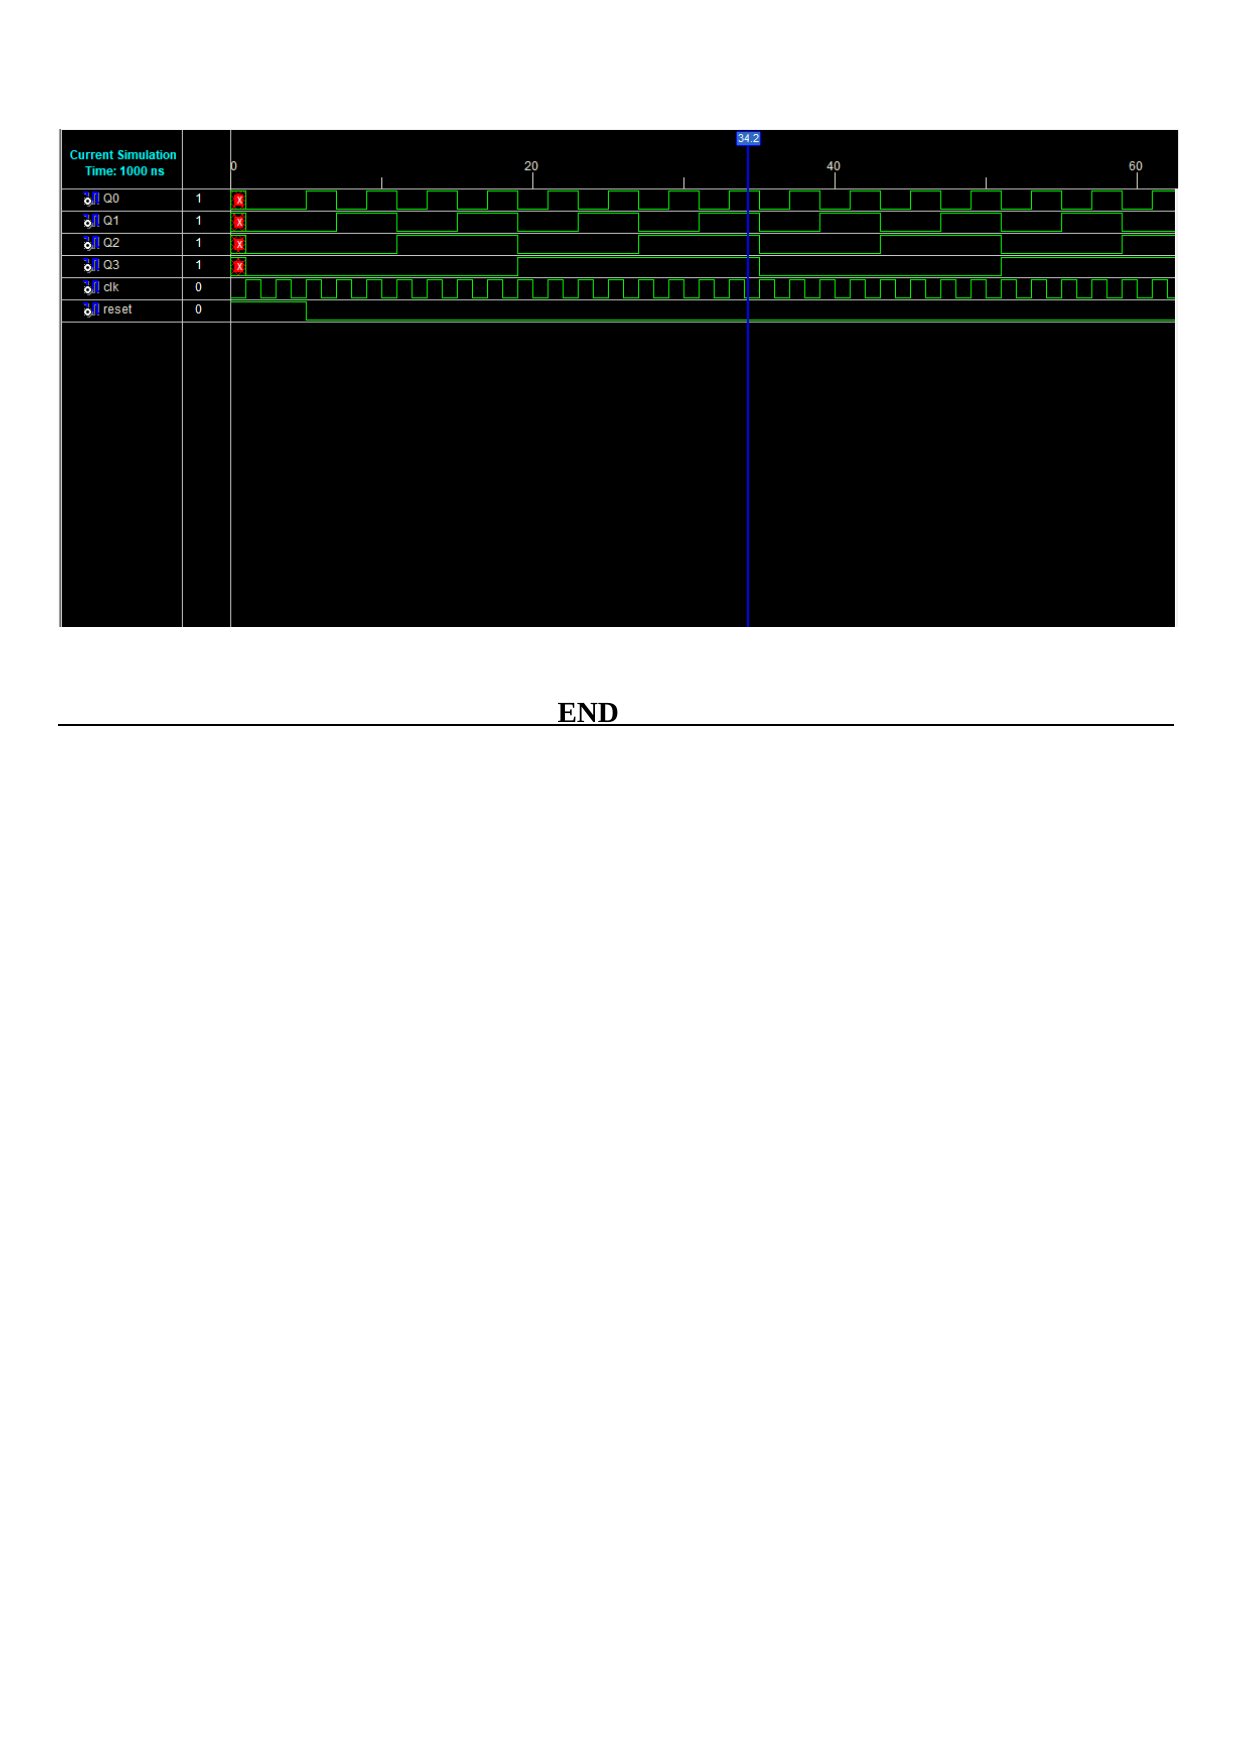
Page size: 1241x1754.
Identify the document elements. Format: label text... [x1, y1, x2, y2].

text END [58, 695, 1178, 729]
picture [58, 129, 1179, 627]
